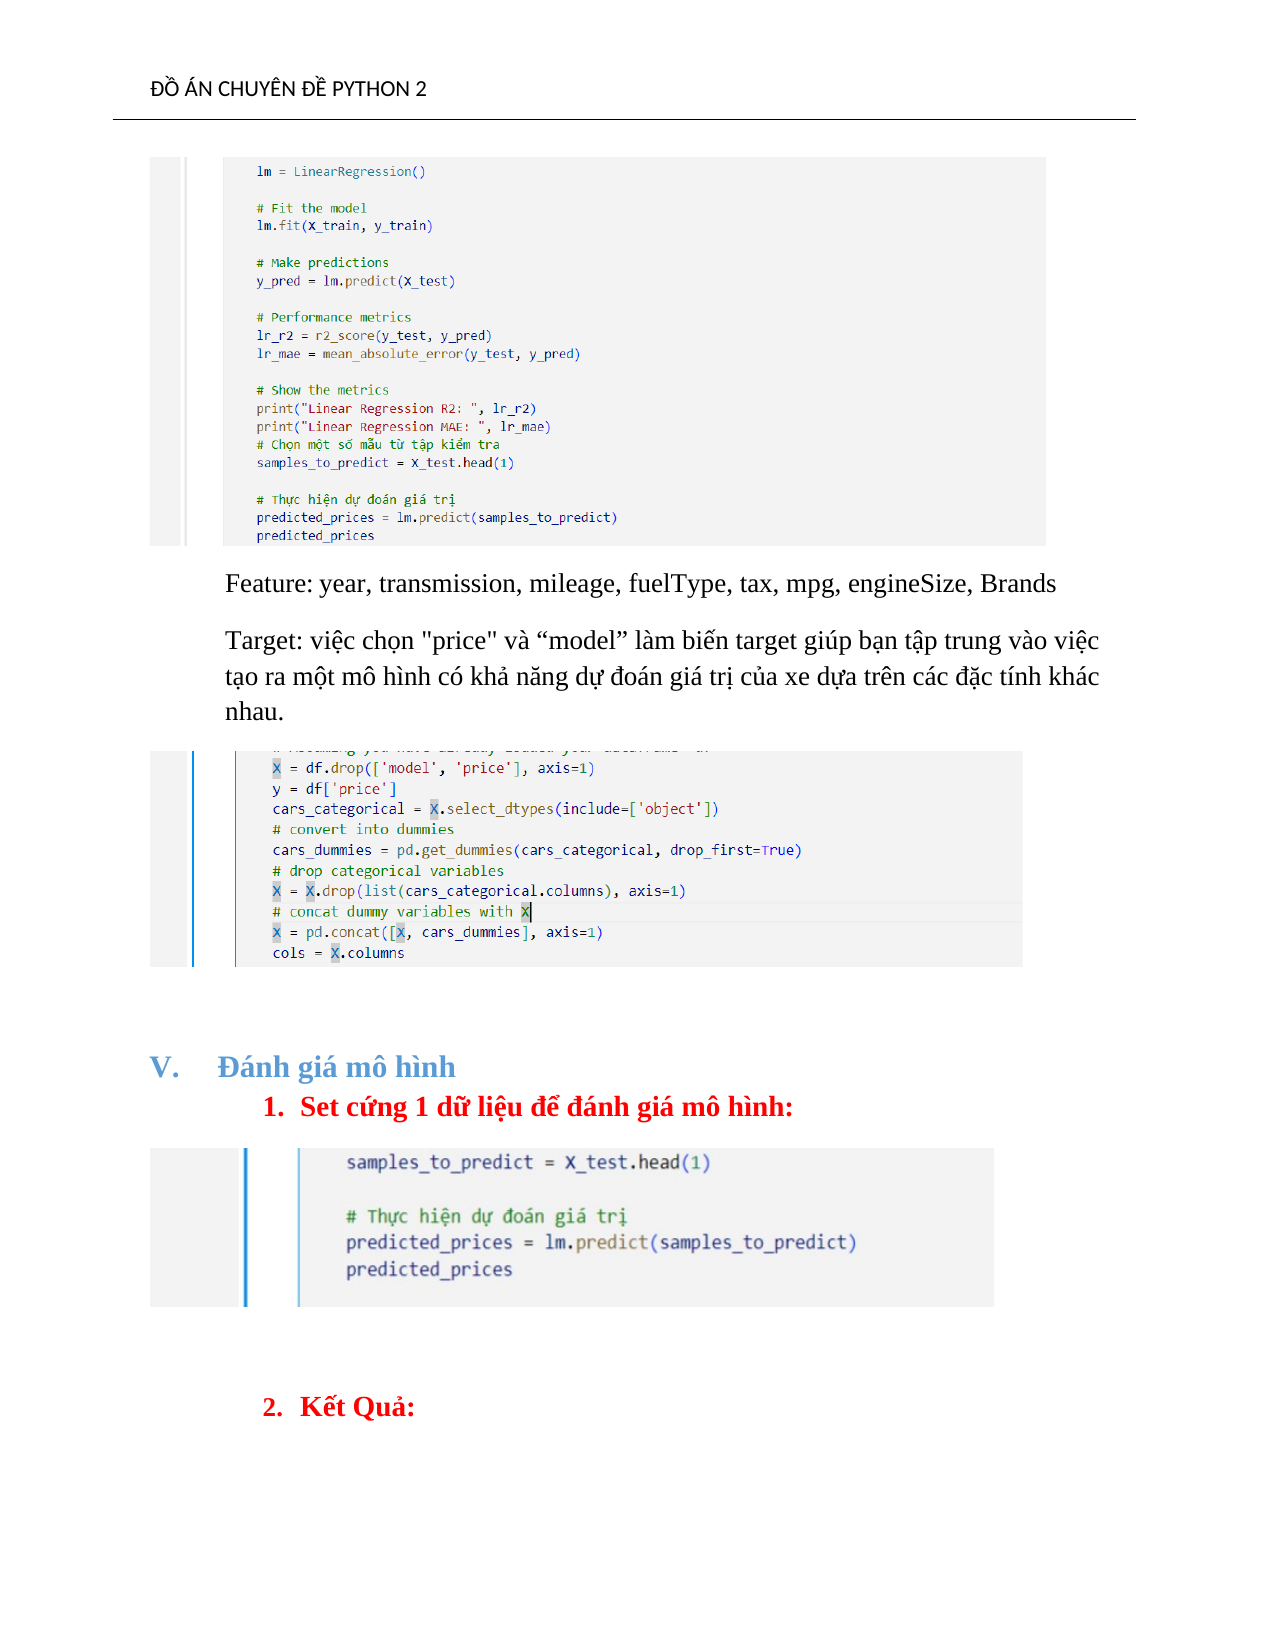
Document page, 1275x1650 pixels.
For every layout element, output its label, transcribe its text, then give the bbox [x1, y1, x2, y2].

text Target: việc chọn "price" và “model” làm biến target giúp bạn tập trung vào việc tạo ra một mô hình có khả năng dự đoán giá trị của xe dựa trên các đặc tính khác nhau. [225, 624, 1125, 726]
list Set cứng 1 dữ liệu để đánh giá mô hình: [262, 1089, 1125, 1123]
picture [148, 157, 1045, 546]
list Kết Quả: [262, 1388, 1125, 1423]
picture [150, 1148, 995, 1307]
list Đánh giá mô hình [179, 1048, 1125, 1084]
picture [150, 751, 1023, 967]
